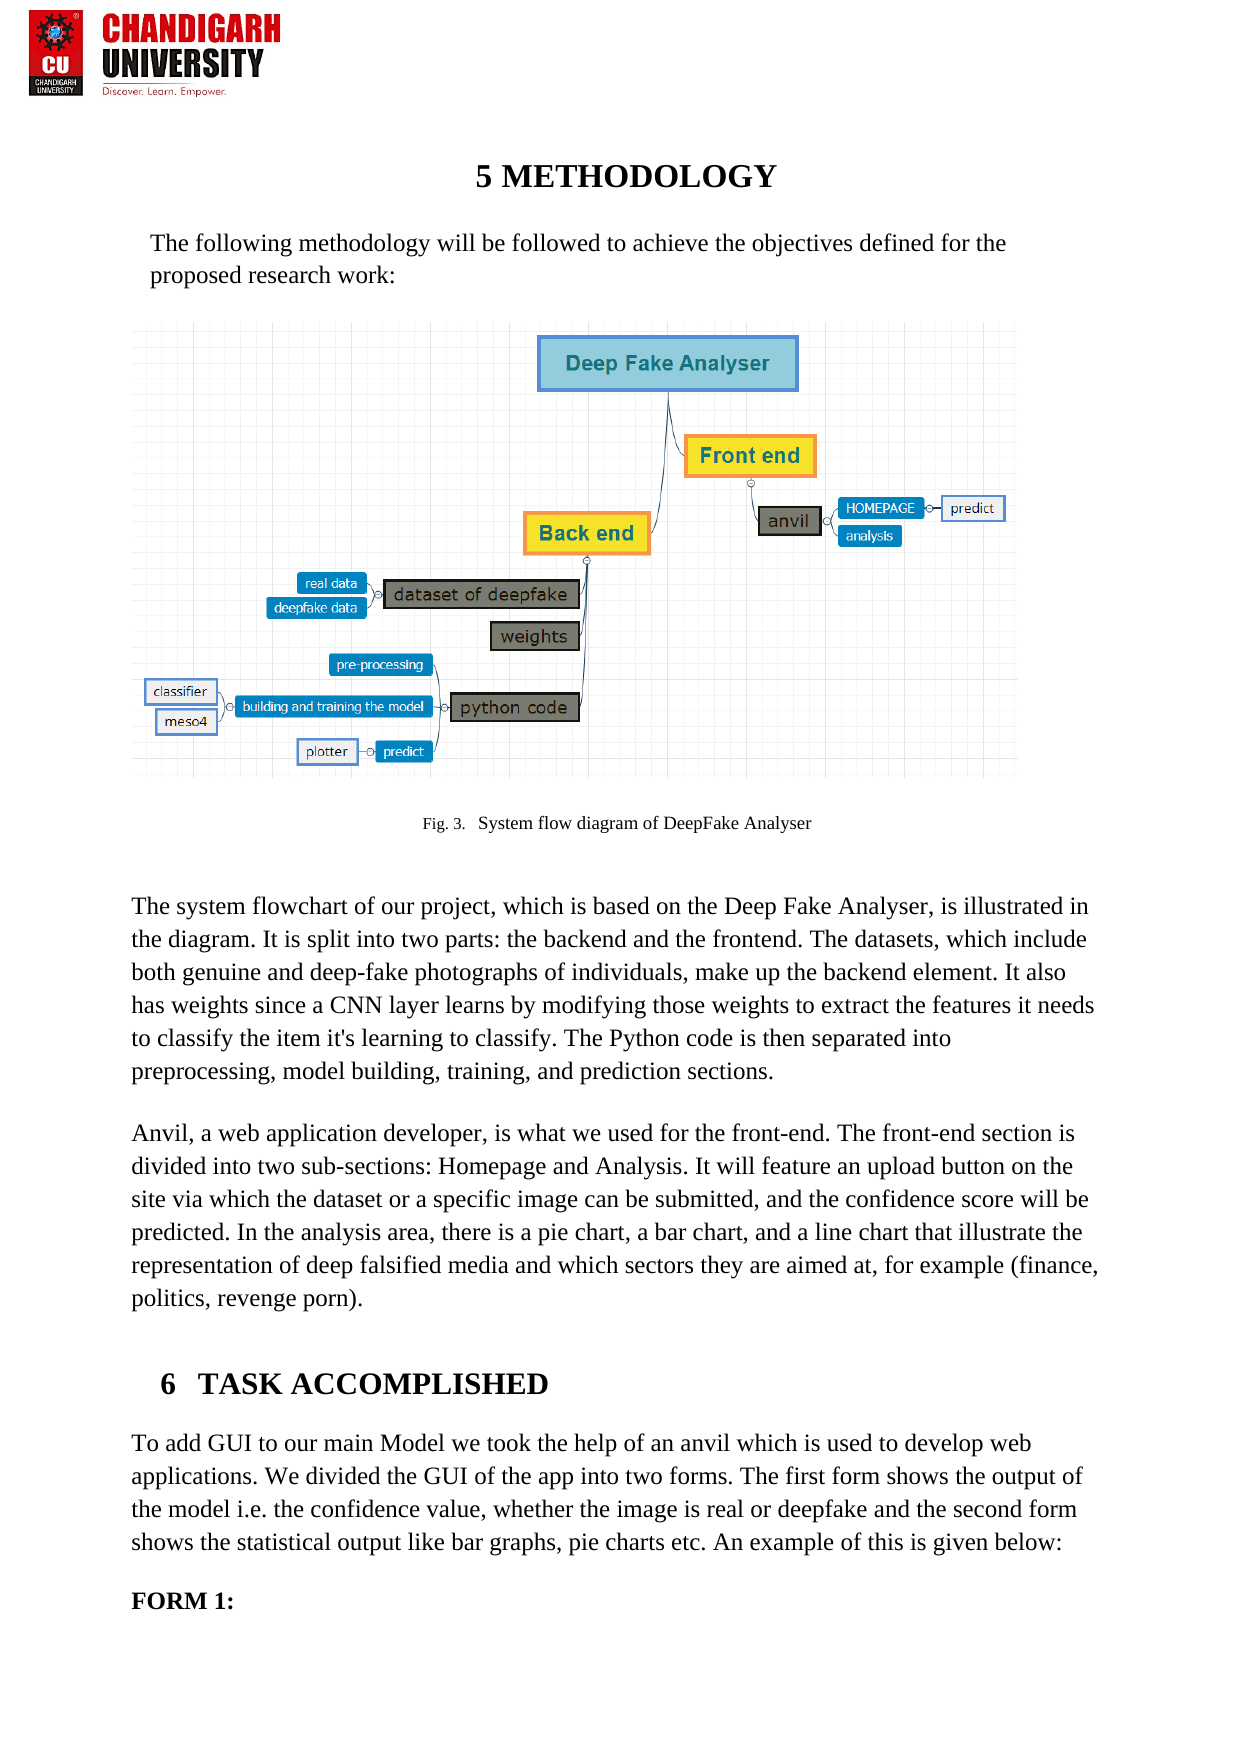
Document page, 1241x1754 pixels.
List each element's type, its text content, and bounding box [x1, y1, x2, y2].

text The system flowchart of our project, which is based on the Deep Fake Analyser, is illustrated in the diagram. It is split into two parts: the backend and the frontend. The datasets, which include both genuine and deep-fake photographs of individuals, make up the backend element. It also has weights since a CNN layer learns by modifying those weights to extract the features it needs to classify the item it's learning to classify. The Python code is then separated into preprocessing, model building, training, and prediction sections. [131, 891, 1103, 1084]
text FORM 1: [131, 1586, 1103, 1615]
picture [131, 322, 1018, 778]
text The following methodology will be followed to achieve the objectives defined for the proposed research work: [150, 228, 1103, 289]
text Anvil, a web application developer, is what we used for the front-end. The front-end section is divided into two sub-sections: Homepage and Analysis. It will feature an upload button on the site via which the dataset or a specific image can be submitted, and the confidence score will be predicted. In the analysis area, there is a pie chart, a bar chart, and a line chart that illustrate the representation of deep falsified media and which sectors they are aimed at, for example (finance, politics, revenge porn). [131, 1118, 1103, 1312]
text To add GUI to our main Model we took the help of an anvil which is used to develop web applications. We divided the GUI of the app into two forms. The first form shows the output of the model i.e. the confidence value, whether the image is real or deepfake and the second form shows the statistical output like bar graphs, pie charts etc. An example of this is given below: [131, 1428, 1103, 1556]
picture [28, 10, 281, 97]
subtitle METHODOLOGY [150, 156, 1103, 194]
list TASK ACCOMPLISHED [160, 1366, 1103, 1402]
text System flow diagram of DeepFake Analyser [131, 812, 1103, 834]
